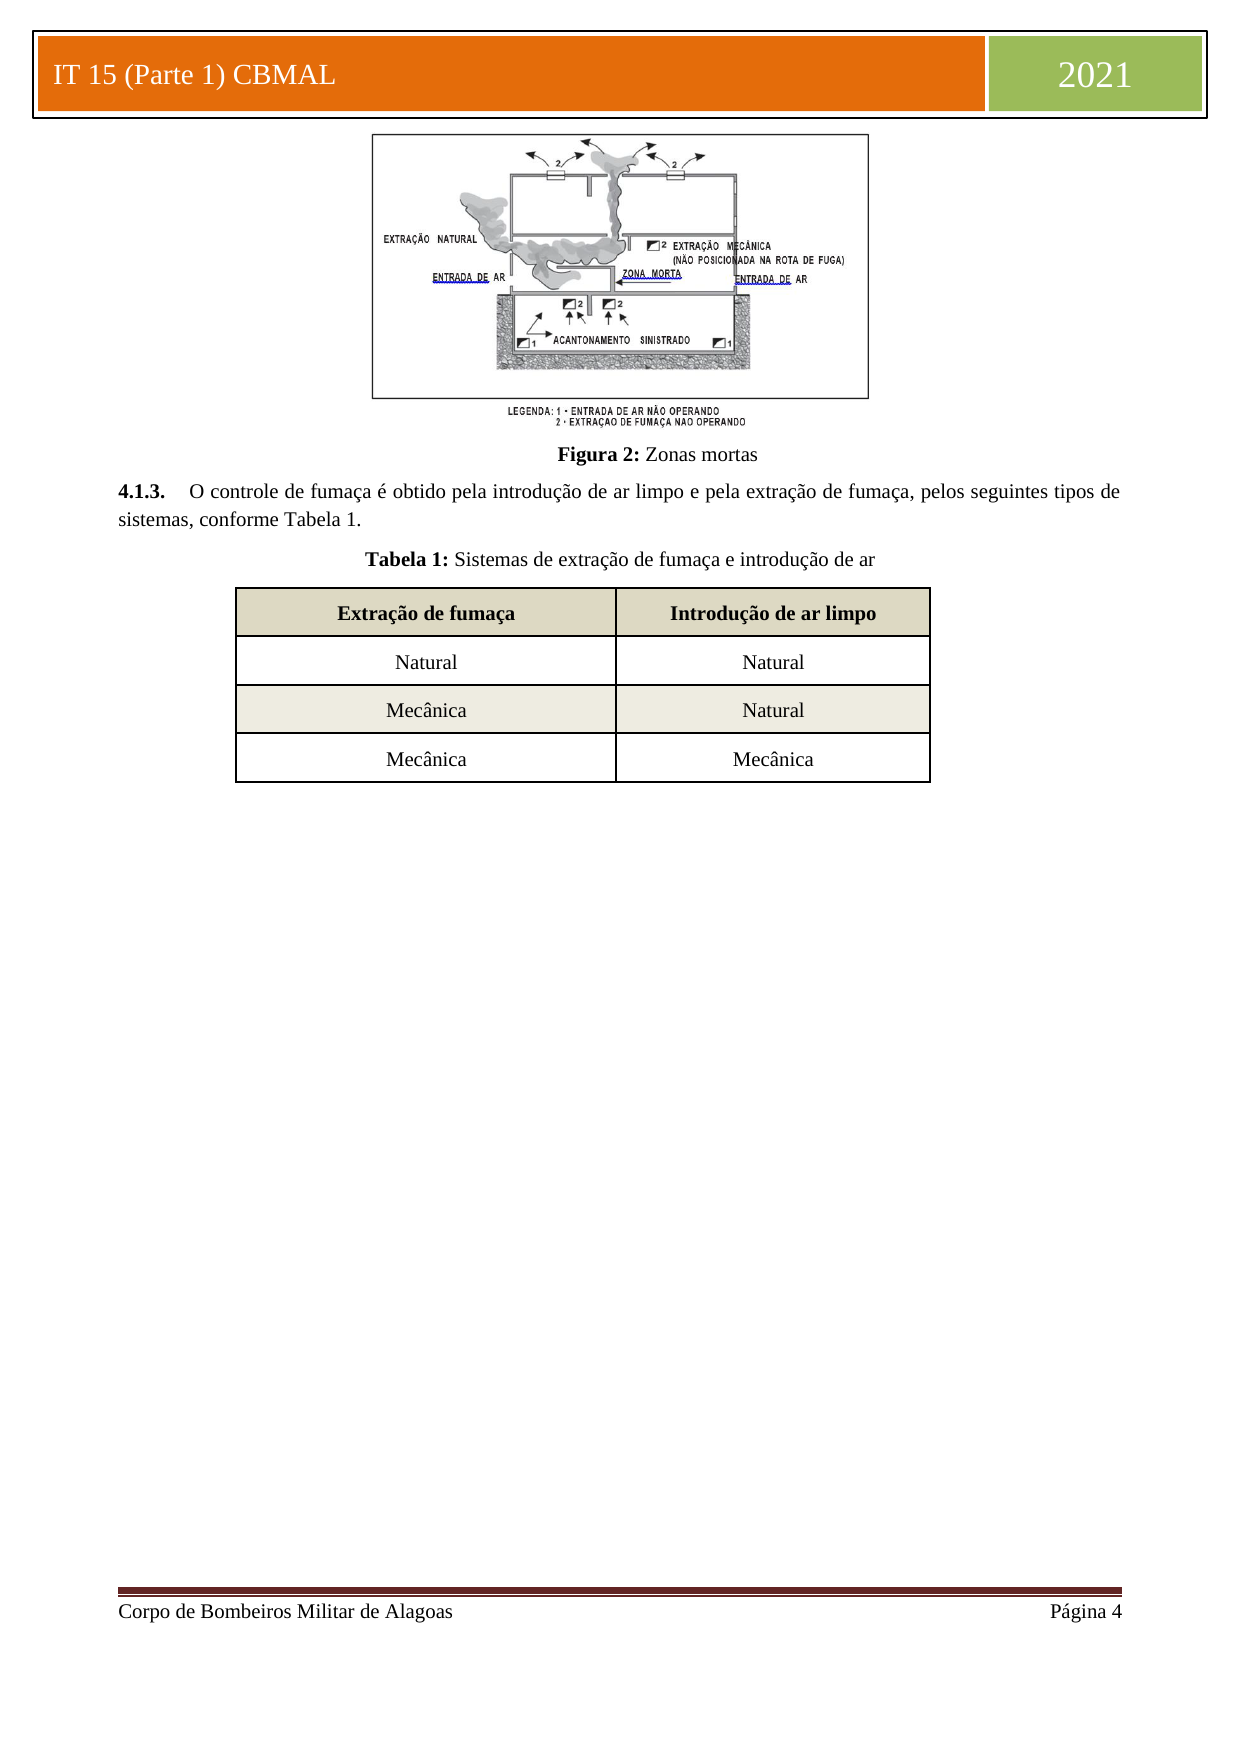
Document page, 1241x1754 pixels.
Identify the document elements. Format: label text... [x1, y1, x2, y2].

text O controle de fumaça é obtido pela introdução de ar limpo e pela extração de fumaça, pelos seguintes tipos de sistemas, conforme Tabela 1. [118, 479, 1122, 531]
list Tabela 1: Sistemas de extração de fumaça e introdução de ar [118, 547, 1122, 571]
text Figura 2: Zonas mortas [193, 442, 1122, 466]
table_cell Natural [617, 637, 929, 684]
table_cell Mecânica [237, 686, 615, 732]
table_cell Mecânica [617, 734, 929, 781]
table_header Extração de fumaça [237, 589, 615, 635]
table_header Introdução de ar limpo [617, 589, 929, 635]
table_cell Natural [237, 637, 615, 684]
table_cell Mecânica [237, 734, 615, 781]
table_cell Natural [617, 686, 929, 732]
